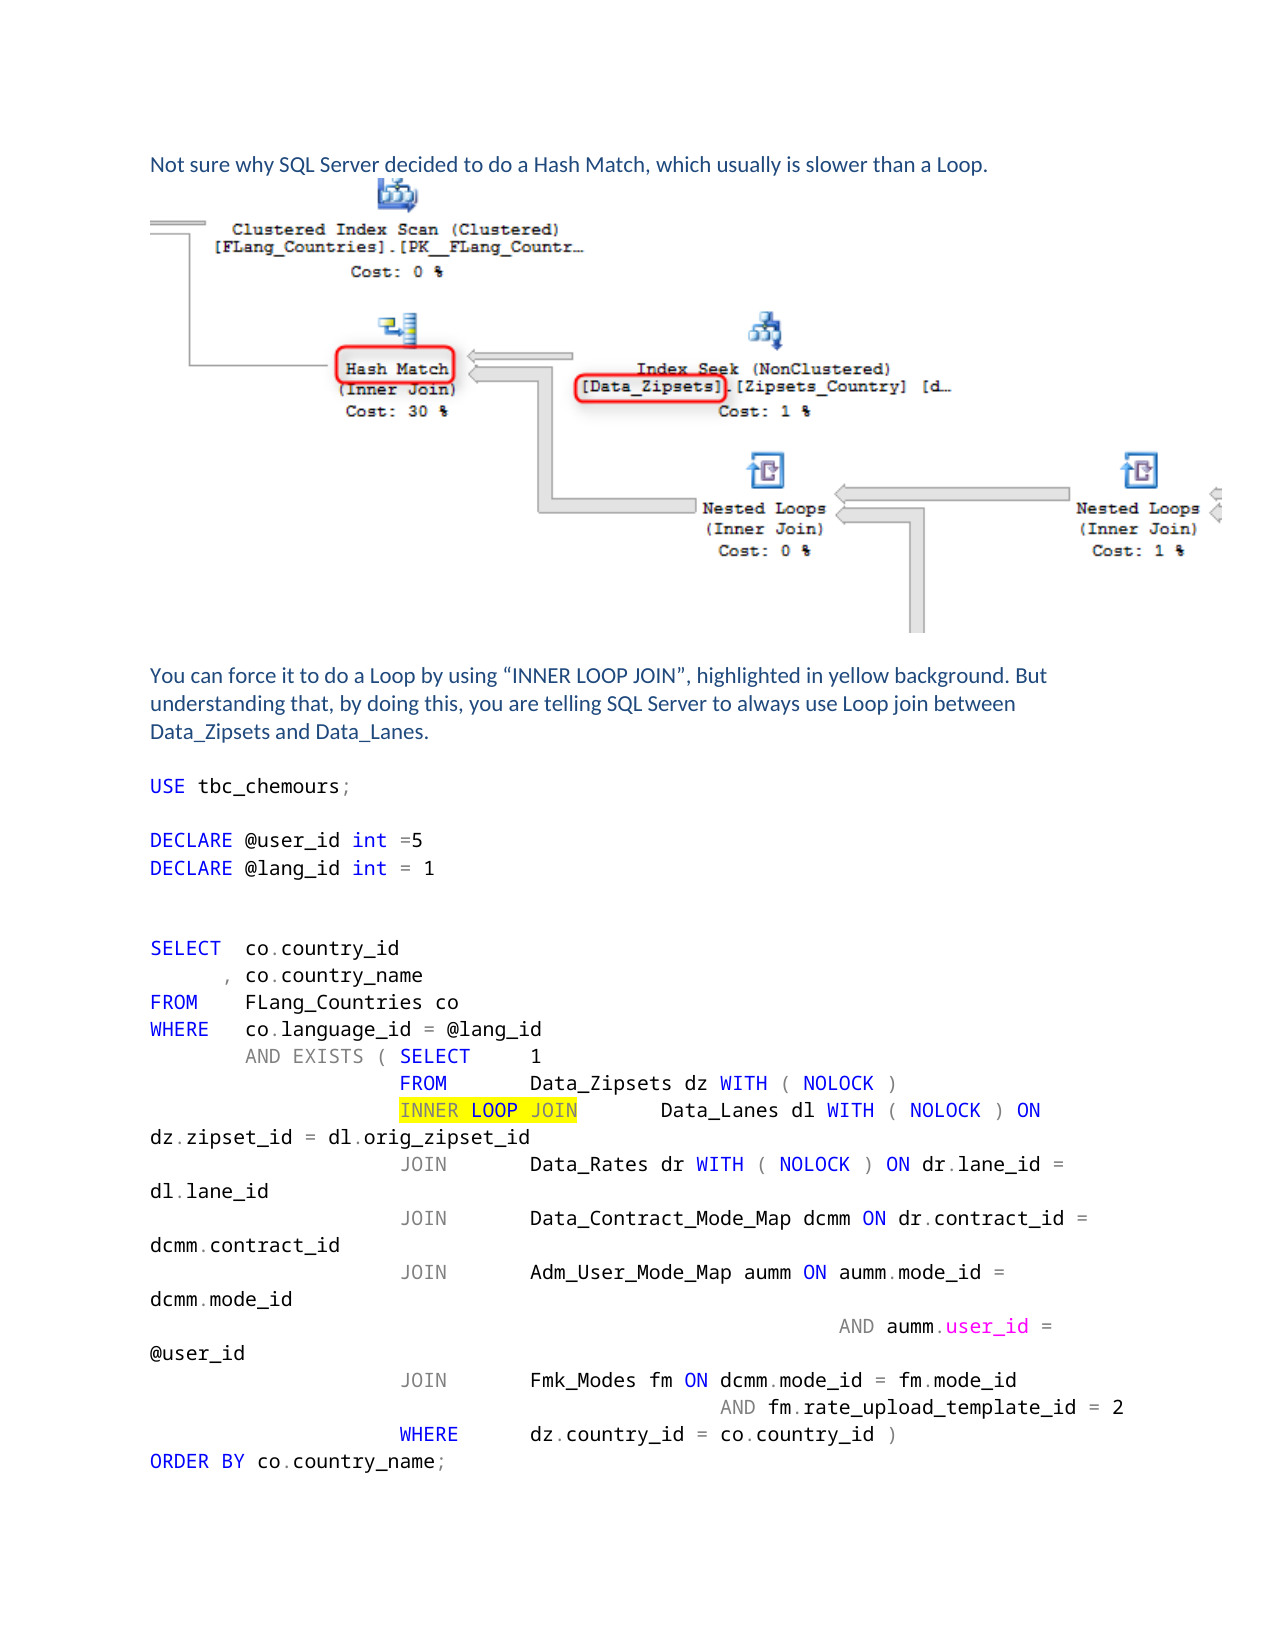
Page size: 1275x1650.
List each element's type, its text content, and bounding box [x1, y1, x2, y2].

text JOIN Adm_User_Mode_Map aumm ON aumm.mode_id = dcmm.mode_id [150, 1258, 1125, 1312]
text WHERE co.language_id = @lang_id [150, 1016, 1125, 1043]
text WHERE dz.country_id = co.country_id ) [150, 1420, 1125, 1447]
text JOIN Fmk_Modes fm ON dcmm.mode_id = fm.mode_id [150, 1366, 1125, 1393]
text DECLARE @user_id int =5 [150, 827, 1125, 854]
text AND fm.rate_upload_template_id = 2 [150, 1393, 1125, 1420]
text DECLARE @lang_id int = 1 [150, 854, 1125, 881]
text JOIN Data_Rates dr WITH ( NOLOCK ) ON dr.lane_id = dl.lane_id [150, 1151, 1125, 1204]
text INNER LOOP JOIN Data_Lanes dl WITH ( NOLOCK ) ON dz.zipset_id = dl.orig_zipset_id [150, 1097, 1125, 1151]
text AND aumm.user_id = @user_id [150, 1312, 1125, 1366]
picture [150, 178, 1222, 633]
text You can force it to do a Loop by using “INNER LOOP JOIN”, highlighted in yellow background. But understanding that, by doing this, you are telling SQL Server to always use Loop join between Data_Zipsets and Data_Lanes. [150, 661, 1125, 745]
text USE tbc_chemours; [150, 773, 1125, 800]
text JOIN Data_Contract_Mode_Map dcmm ON dr.contract_id = dcmm.contract_id [150, 1204, 1125, 1258]
text FROM FLang_Countries co [150, 989, 1125, 1016]
text ORDER BY co.country_name; [150, 1447, 1125, 1474]
text AND EXISTS ( SELECT 1 [150, 1043, 1125, 1069]
text , co.country_name [150, 962, 1125, 989]
text SELECT co.country_id [150, 935, 1125, 962]
text FROM Data_Zipsets dz WITH ( NOLOCK ) [150, 1069, 1125, 1097]
text Not sure why SQL Server decided to do a Hash Match, which usually is slower than a Loop. [150, 150, 1125, 178]
